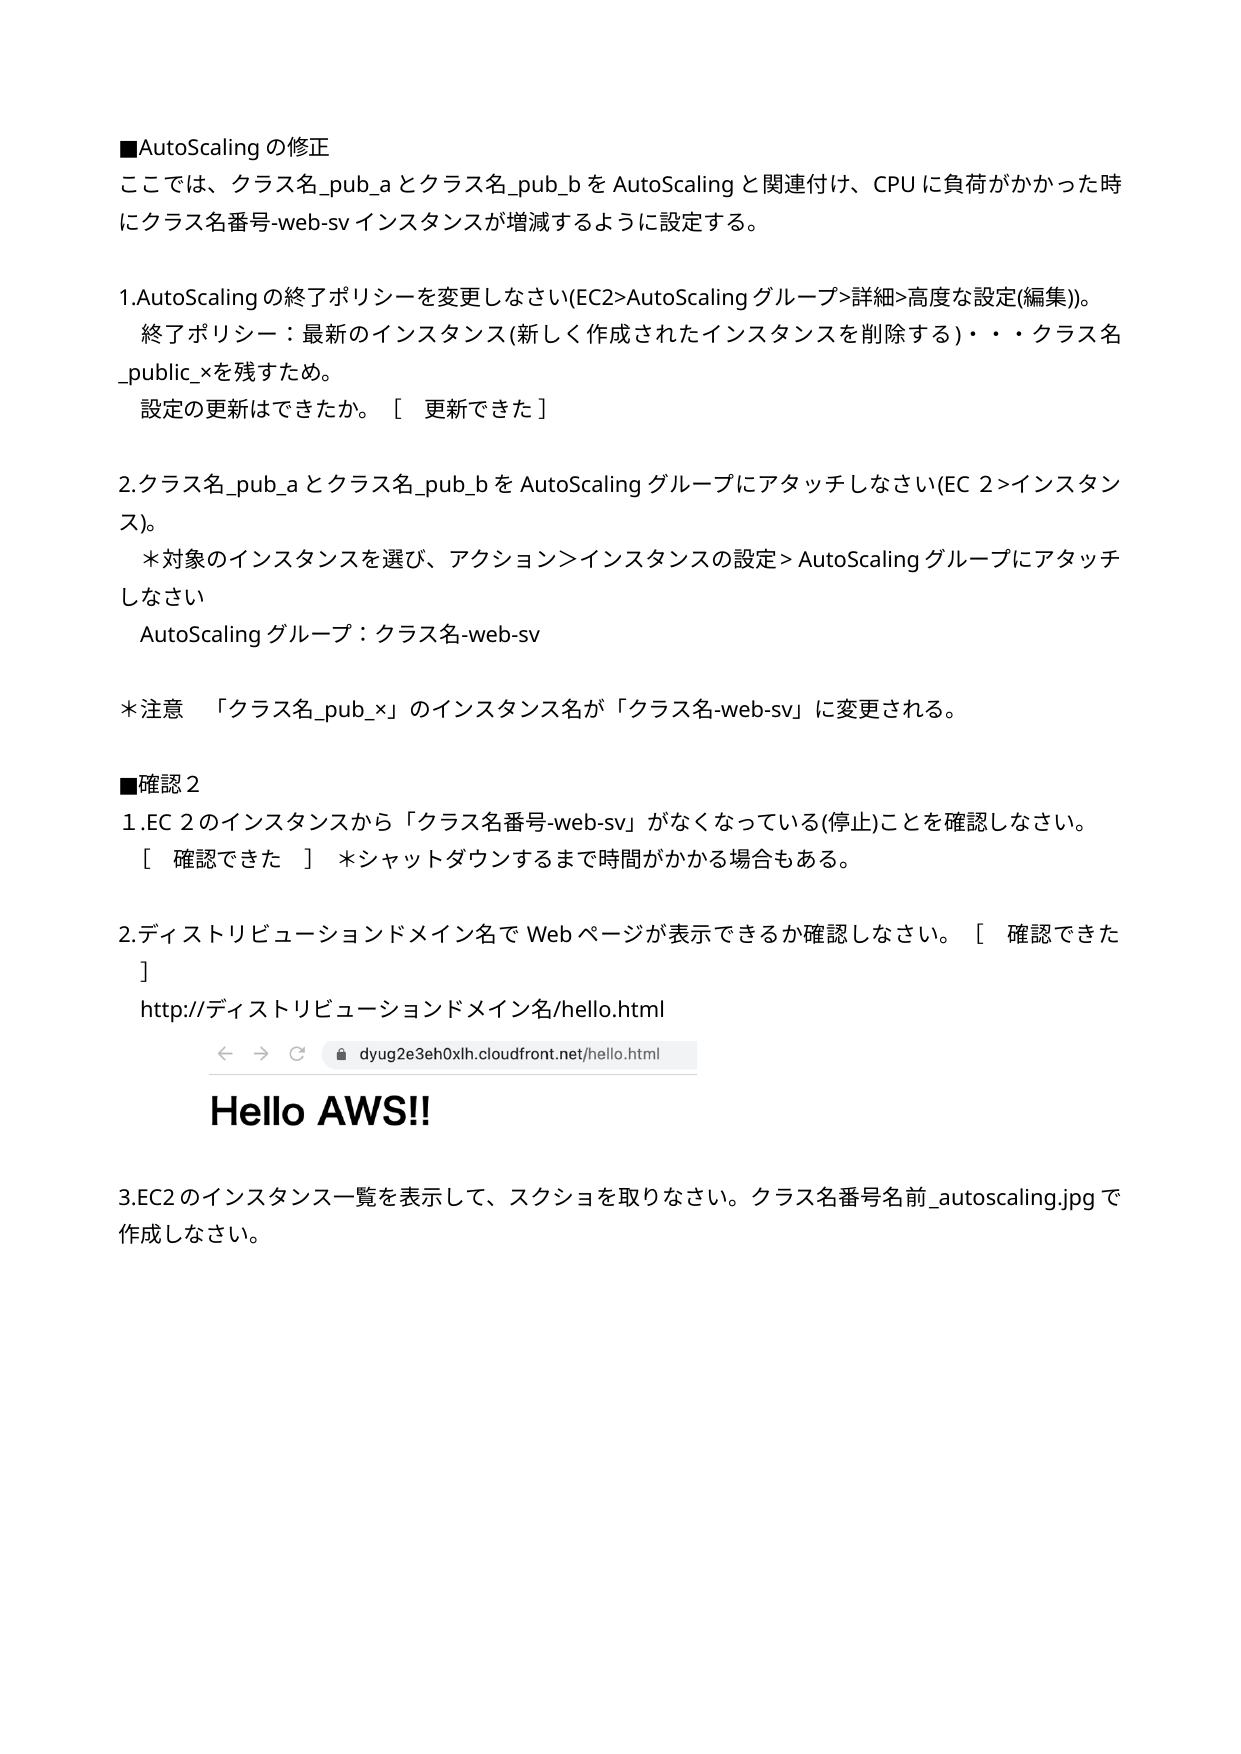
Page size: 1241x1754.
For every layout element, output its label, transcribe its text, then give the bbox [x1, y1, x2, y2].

text 2.ディストリビューションドメイン名でWebページが表示できるか確認しなさい。［ 確認できた ］ [118, 914, 1122, 989]
text ここでは、クラス名_pub_aとクラス名_pub_bをAutoScalingと関連付け、CPUに負荷がかかった時にクラス名番号-web-svインスタンスが増減するように設定する。 [118, 164, 1122, 239]
text ＊対象のインスタンスを選び、アクション＞インスタンスの設定> AutoScalingグループにアタッチしなさい [118, 539, 1122, 614]
text 3.EC2のインスタンス一覧を表示して、スクショを取りなさい。クラス名番号名前_autoscaling.jpgで作成しなさい。 [118, 1177, 1122, 1252]
text 1.AutoScalingの終了ポリシーを変更しなさい(EC2>AutoScalingグループ>詳細>高度な設定(編集))。 終了ポリシー：最新のインスタンス(新しく作成されたインスタンスを削除する)・・・クラス名_public_×を残すため。 [118, 277, 1122, 389]
text AutoScalingグループ：クラス名-web-sv [118, 614, 1122, 652]
text ＊注意 「クラス名_pub_×」のインスタンス名が「クラス名-web-sv」に変更される。 [118, 689, 1122, 727]
text ■確認２ [118, 764, 1122, 802]
text 設定の更新はできたか。［ 更新できた ］ [118, 389, 1122, 427]
text ［ 確認できた ］ ＊シャットダウンするまで時間がかかる場合もある。 [118, 839, 1122, 877]
text 2.クラス名_pub_aとクラス名_pub_bをAutoScalingグループにアタッチしなさい(EC２>インスタンス)。 [118, 464, 1122, 539]
picture [208, 1041, 698, 1139]
text ■AutoScalingの修正 [118, 127, 1122, 164]
text http://ディストリビューションドメイン名/hello.html [118, 989, 1122, 1027]
text １.EC２のインスタンスから「クラス名番号-web-sv」がなくなっている(停止)ことを確認しなさい。 [118, 802, 1122, 839]
